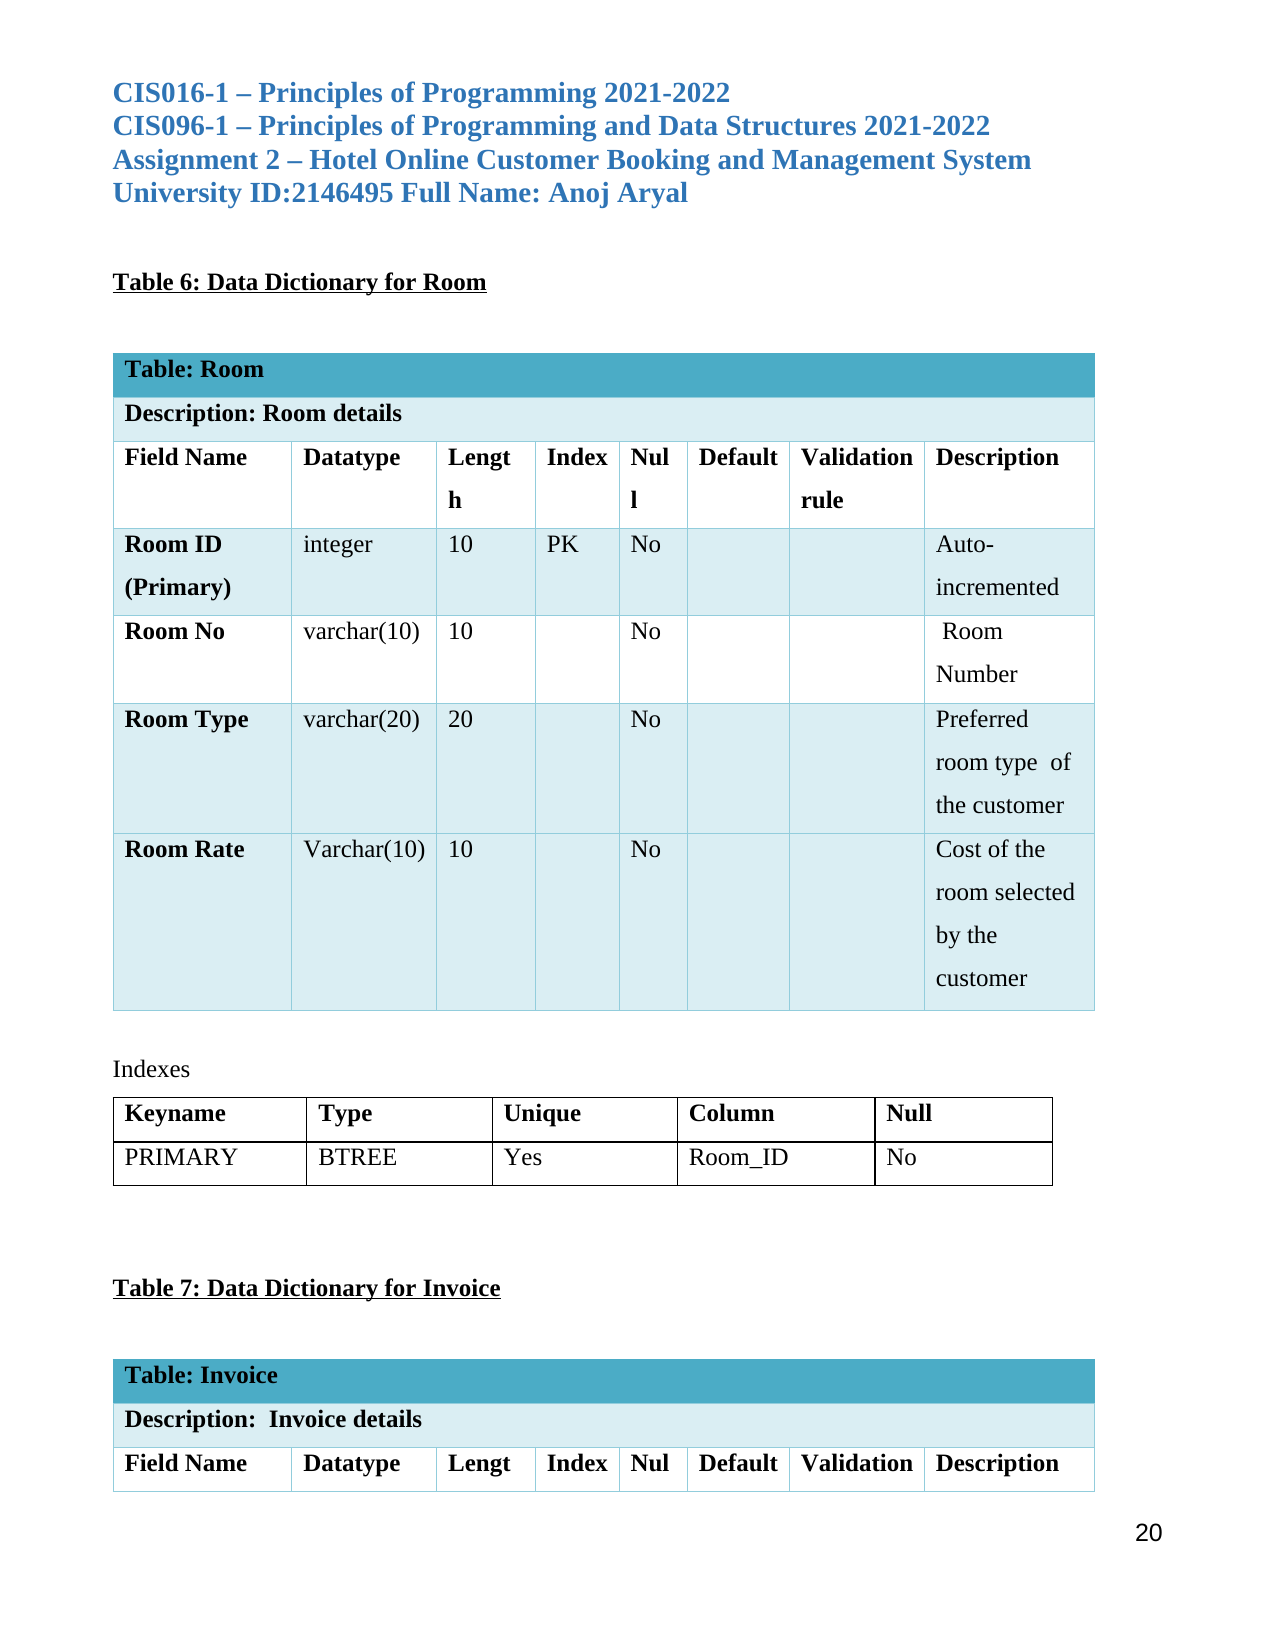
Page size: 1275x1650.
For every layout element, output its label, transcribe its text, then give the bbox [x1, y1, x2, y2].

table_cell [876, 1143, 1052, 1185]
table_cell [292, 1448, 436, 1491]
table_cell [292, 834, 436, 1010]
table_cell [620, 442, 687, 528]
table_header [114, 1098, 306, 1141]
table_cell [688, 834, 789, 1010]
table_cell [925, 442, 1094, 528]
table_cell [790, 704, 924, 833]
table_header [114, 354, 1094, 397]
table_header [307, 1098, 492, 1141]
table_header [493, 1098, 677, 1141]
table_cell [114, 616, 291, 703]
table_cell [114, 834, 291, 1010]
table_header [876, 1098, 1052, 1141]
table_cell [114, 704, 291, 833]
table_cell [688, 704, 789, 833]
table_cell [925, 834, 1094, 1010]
text Table 7: Data Dictionary for Invoice [112, 1273, 1162, 1301]
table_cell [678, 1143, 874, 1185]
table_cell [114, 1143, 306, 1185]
text Table 6: Data Dictionary for Room [112, 267, 1162, 295]
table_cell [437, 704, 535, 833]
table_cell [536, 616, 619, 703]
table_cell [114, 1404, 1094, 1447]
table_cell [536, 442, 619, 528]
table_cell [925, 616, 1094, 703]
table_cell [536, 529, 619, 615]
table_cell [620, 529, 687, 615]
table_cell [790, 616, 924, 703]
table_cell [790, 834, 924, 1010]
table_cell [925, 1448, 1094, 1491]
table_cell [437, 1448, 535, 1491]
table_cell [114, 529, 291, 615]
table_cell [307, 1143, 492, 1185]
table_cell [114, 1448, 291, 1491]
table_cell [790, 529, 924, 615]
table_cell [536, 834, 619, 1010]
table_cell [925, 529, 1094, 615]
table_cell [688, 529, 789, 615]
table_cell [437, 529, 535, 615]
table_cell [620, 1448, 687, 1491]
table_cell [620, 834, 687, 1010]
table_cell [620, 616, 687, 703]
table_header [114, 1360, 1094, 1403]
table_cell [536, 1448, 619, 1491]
text Indexes [112, 1054, 1162, 1083]
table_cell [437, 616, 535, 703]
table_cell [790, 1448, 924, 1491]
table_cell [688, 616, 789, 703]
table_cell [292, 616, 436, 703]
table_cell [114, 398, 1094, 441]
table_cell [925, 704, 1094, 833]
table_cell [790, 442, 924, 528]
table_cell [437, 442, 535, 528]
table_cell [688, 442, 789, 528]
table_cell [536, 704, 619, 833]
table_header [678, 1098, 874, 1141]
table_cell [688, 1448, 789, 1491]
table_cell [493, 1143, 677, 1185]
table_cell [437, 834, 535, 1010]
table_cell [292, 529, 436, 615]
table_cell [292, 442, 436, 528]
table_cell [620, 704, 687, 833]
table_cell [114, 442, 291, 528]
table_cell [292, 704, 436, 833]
